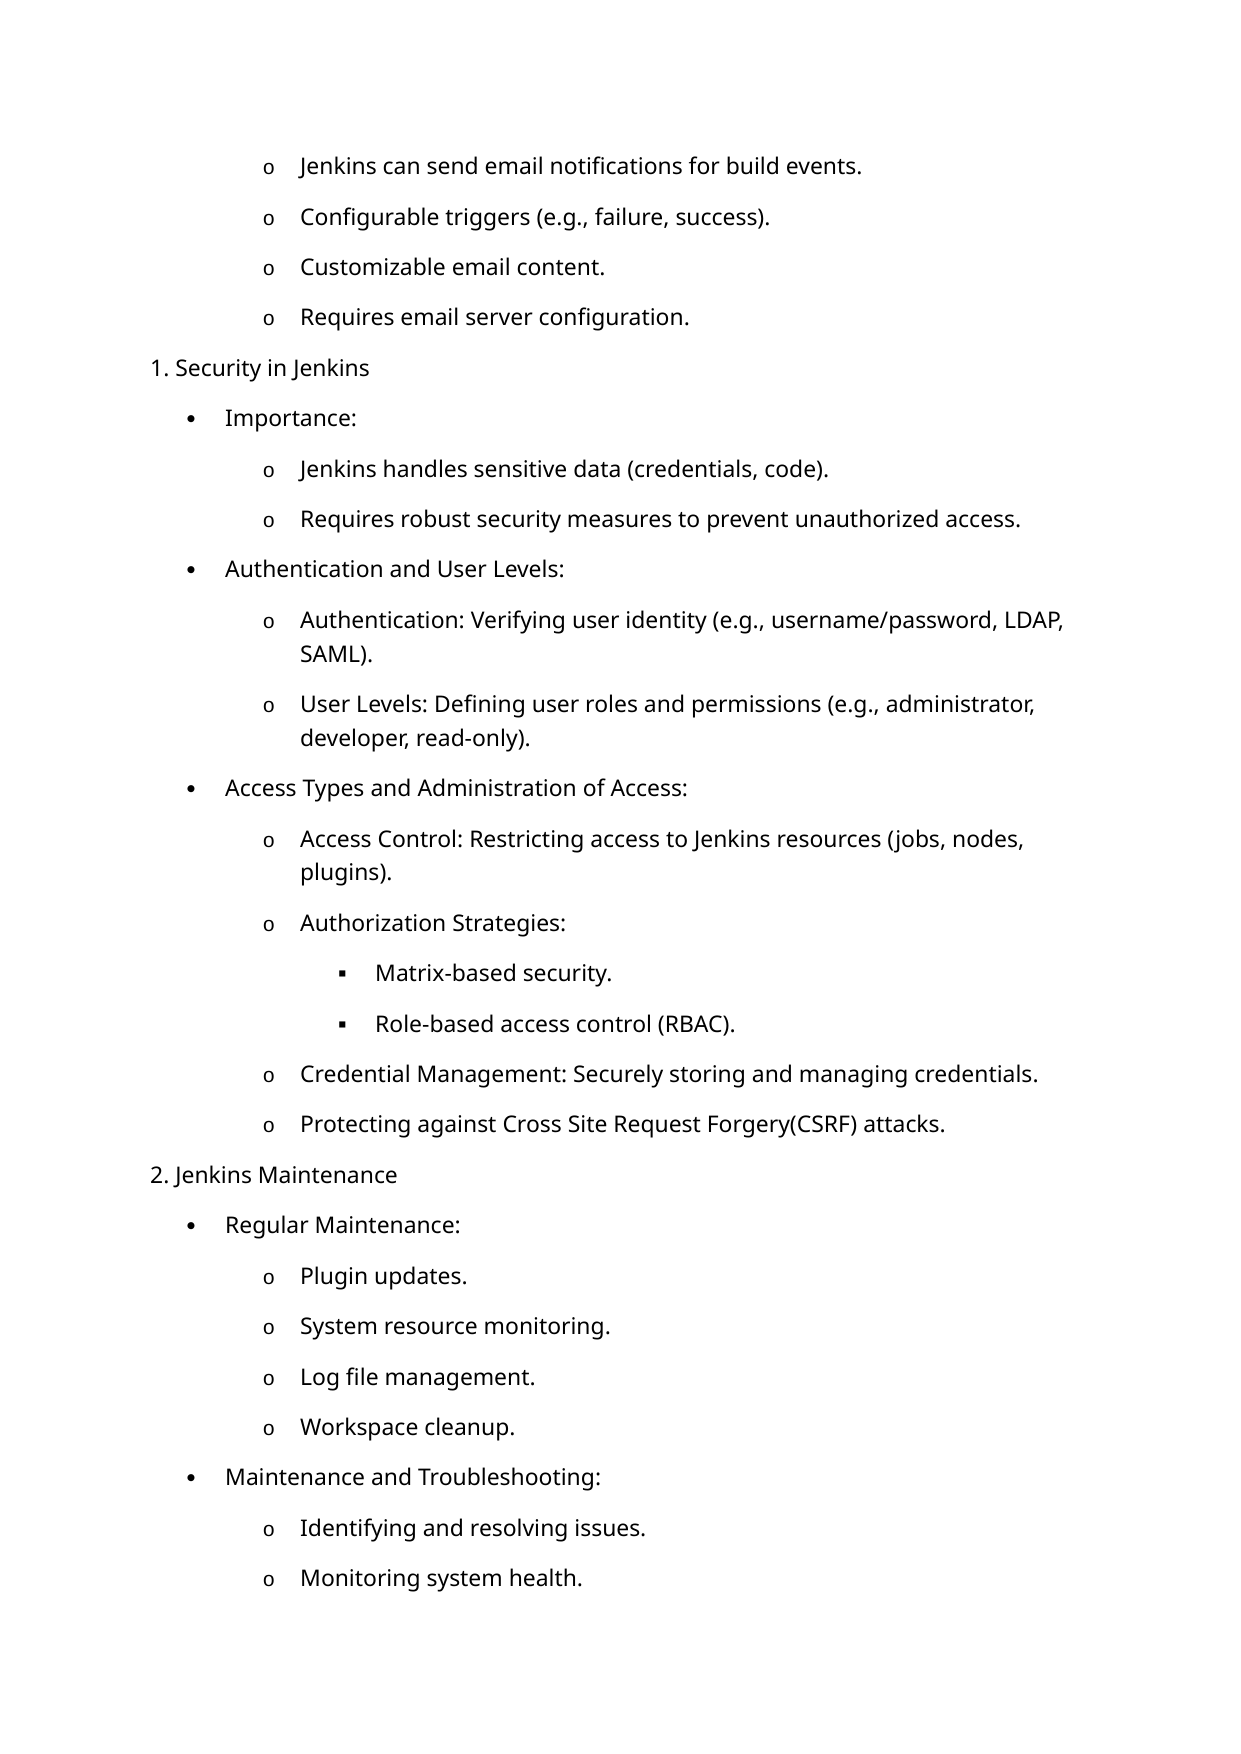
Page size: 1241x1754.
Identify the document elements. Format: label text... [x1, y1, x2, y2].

list Regular Maintenance: [187, 1209, 1090, 1240]
list Log file management. [262, 1360, 1090, 1392]
list Jenkins handles sensitive data (credentials, code). [262, 452, 1090, 484]
text 2. Jenkins Maintenance [150, 1159, 1090, 1190]
list Monitoring system health. [262, 1562, 1090, 1593]
list Authentication and User Levels: [187, 553, 1090, 584]
list Authentication: Verifying user identity (e.g., username/password, LDAP, SAML). [262, 604, 1090, 669]
list Role-based access control (RBAC). [337, 1007, 1090, 1039]
list Requires email server configuration. [262, 301, 1090, 332]
list Identifying and resolving issues. [262, 1512, 1090, 1543]
list Authorization Strategies: [262, 907, 1090, 938]
list User Levels: Defining user roles and permissions (e.g., administrator, developer, read-only). [262, 688, 1090, 753]
list Matrix-based security. [337, 957, 1090, 988]
list Access Control: Restricting access to Jenkins resources (jobs, nodes, plugins). [262, 822, 1090, 887]
list Workspace cleanup. [262, 1411, 1090, 1442]
list Jenkins can send email notifications for build events. [262, 150, 1090, 181]
text 1. Security in Jenkins [150, 352, 1090, 383]
list Importance: [187, 402, 1090, 433]
list System resource monitoring. [262, 1310, 1090, 1341]
list Requires robust security measures to prevent unauthorized access. [262, 503, 1090, 534]
list Access Types and Administration of Access: [187, 772, 1090, 803]
list Customizable email content. [262, 251, 1090, 282]
list Plugin updates. [262, 1259, 1090, 1291]
list Maintenance and Troubleshooting: [187, 1461, 1090, 1492]
list Protecting against Cross Site Request Forgery(CSRF) attacks. [262, 1108, 1090, 1139]
list Credential Management: Securely storing and managing credentials. [262, 1058, 1090, 1089]
list Configurable triggers (e.g., failure, success). [262, 200, 1090, 232]
